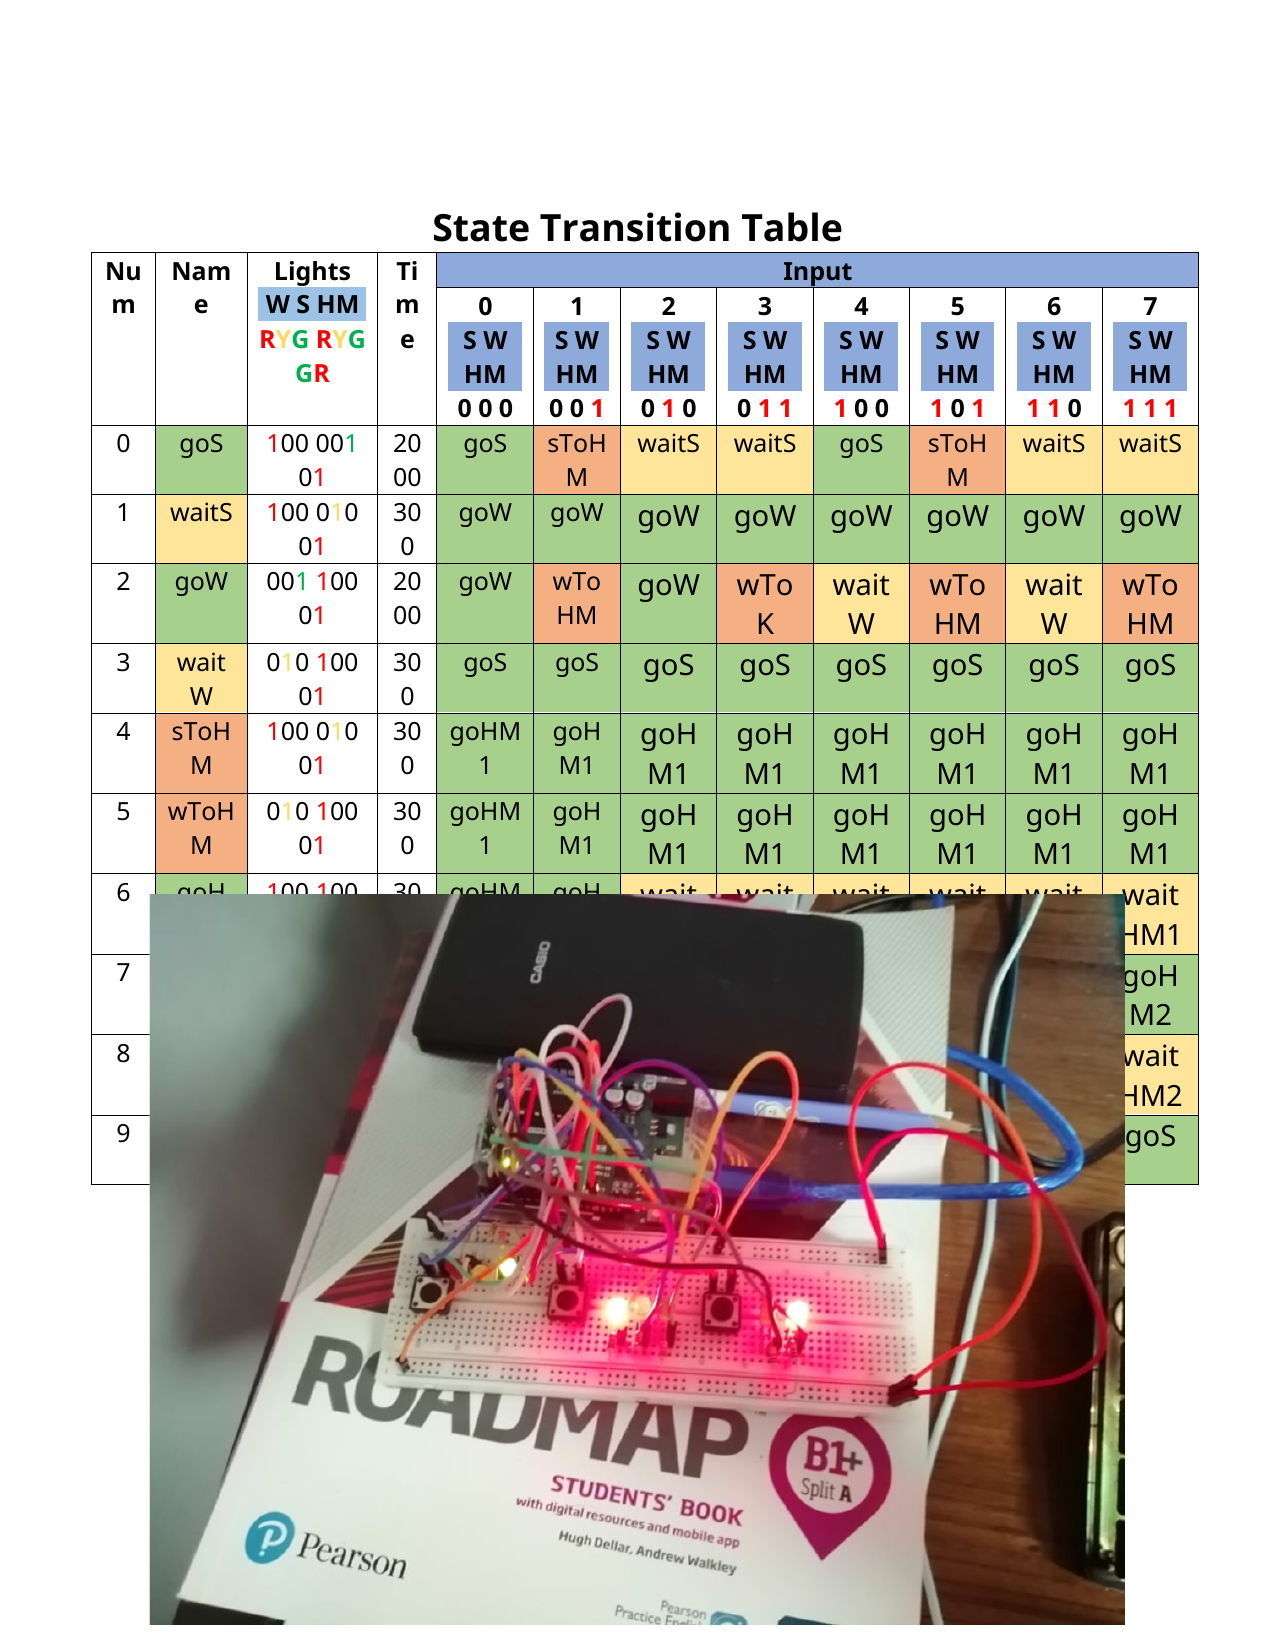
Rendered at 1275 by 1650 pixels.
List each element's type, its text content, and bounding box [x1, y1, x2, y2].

table_header Name [156, 253, 247, 424]
table_cell 4 [92, 714, 155, 793]
table_cell goHM1 [1006, 794, 1102, 873]
table_cell 6 [92, 874, 155, 954]
table_cell goHM1 [717, 794, 813, 873]
table_cell goW [814, 495, 909, 563]
table_cell goS [910, 644, 1005, 712]
table_cell 2 S W HM 0 1 0 [621, 288, 716, 424]
table_cell goS [1125, 1116, 1198, 1184]
table_cell goW [621, 495, 716, 563]
table_cell 5 [92, 794, 155, 873]
table_cell 3 S W HM 0 1 1 [717, 288, 813, 424]
table_cell goS [1103, 644, 1198, 712]
table_cell waitS [156, 495, 247, 563]
table_cell 6 S W HM 1 1 0 [1006, 288, 1102, 424]
table_cell 001 100 01 [248, 564, 377, 643]
table_cell goHM1 [1103, 794, 1198, 873]
table_cell sToHM [534, 426, 620, 494]
table_header Num [92, 253, 155, 424]
table_cell goS [156, 426, 247, 494]
table_cell goHM1 [156, 874, 247, 894]
text State Transition Table [150, 201, 1125, 252]
table_cell goS [814, 426, 909, 494]
table_cell waitHM1 [910, 874, 1005, 894]
table_cell waitHM1 [621, 874, 716, 894]
table_cell 010 100 01 [248, 794, 377, 873]
table_cell goHM1 [717, 714, 813, 793]
table_header Input [437, 253, 1198, 287]
table_header Lights W S HM RYG RYG GR [248, 253, 377, 424]
table_cell 8 [92, 1035, 149, 1114]
table_cell waitS [621, 426, 716, 494]
table_cell goS [437, 426, 533, 494]
table_cell goHM1 [814, 794, 909, 873]
table_cell waitHM1 [1006, 874, 1102, 894]
table_cell goHM1 [621, 714, 716, 793]
table_cell 300 [378, 874, 436, 894]
table_cell 300 [378, 794, 436, 873]
table_cell 3 [92, 644, 155, 712]
table_cell 7 S W HM 1 1 1 [1103, 288, 1198, 424]
table_cell waitS [1103, 426, 1198, 494]
table_cell waitHM1 [814, 874, 909, 894]
table_cell 300 [378, 714, 436, 793]
picture [150, 894, 1124, 1625]
table_cell goW [1103, 495, 1198, 563]
table_cell goHM1 [1103, 714, 1198, 793]
table_cell sToHM [156, 714, 247, 793]
table_cell goW [156, 564, 247, 643]
table_cell goHM2 [1125, 955, 1198, 1034]
table_cell wToHM [910, 564, 1005, 643]
table_cell goS [717, 644, 813, 712]
table_cell goHM1 [910, 794, 1005, 873]
table_cell 7 [92, 955, 149, 1034]
table_cell goW [1006, 495, 1102, 563]
table_cell goHM1 [437, 874, 533, 894]
table_cell waitW [156, 644, 247, 712]
table_cell goW [910, 495, 1005, 563]
table_cell goHM1 [910, 714, 1005, 793]
table_cell 1 S W HM 0 0 1 [534, 288, 620, 424]
table_cell wToK [717, 564, 813, 643]
table_cell 100 010 01 [248, 495, 377, 563]
table_cell goHM1 [437, 794, 533, 873]
table_cell 010 100 01 [248, 644, 377, 712]
table_cell goW [437, 564, 533, 643]
table_cell waitW [814, 564, 909, 643]
table_cell 300 [378, 495, 436, 563]
table_cell goHM1 [437, 714, 533, 793]
table_cell 2000 [378, 564, 436, 643]
table_cell 5 S W HM 1 0 1 [910, 288, 1005, 424]
table_cell goHM1 [534, 714, 620, 793]
table_cell goW [621, 564, 716, 643]
table_cell wToHM [534, 564, 620, 643]
table_cell goHM1 [621, 794, 716, 873]
table_cell goS [621, 644, 716, 712]
table_cell sToHM [910, 426, 1005, 494]
table_cell goS [814, 644, 909, 712]
table_cell 100 010 01 [248, 714, 377, 793]
table_cell 0 S W HM 0 0 0 [437, 288, 533, 424]
table_cell 1 [92, 495, 155, 563]
table_cell 100 001 01 [248, 426, 377, 494]
table_cell waitS [717, 426, 813, 494]
table_cell goHM1 [534, 874, 620, 894]
table_cell 2000 [378, 426, 436, 494]
table_cell goS [437, 644, 533, 712]
table_cell wToHM [156, 794, 247, 873]
table_cell 4 S W HM 1 0 0 [814, 288, 909, 424]
table_cell waitHM1 [717, 874, 813, 894]
table_cell waitW [1006, 564, 1102, 643]
table_cell 100 100 10 [248, 874, 377, 894]
table_cell 300 [378, 644, 436, 712]
table_header Time [378, 253, 436, 424]
table_cell 9 [92, 1116, 149, 1184]
table_cell goHM1 [534, 794, 620, 873]
table_cell 0 [92, 426, 155, 494]
table_cell goW [717, 495, 813, 563]
table_cell goS [534, 644, 620, 712]
table_cell 2 [92, 564, 155, 643]
table_cell goS [1006, 644, 1102, 712]
table_cell goW [437, 495, 533, 563]
table_cell goHM1 [814, 714, 909, 793]
table_cell goHM1 [1006, 714, 1102, 793]
table_cell goW [534, 495, 620, 563]
table_cell waitS [1006, 426, 1102, 494]
table_cell wToHM [1103, 564, 1198, 643]
table_cell waitHM1 [1103, 874, 1198, 954]
table_cell waitHM2 [1125, 1035, 1198, 1114]
